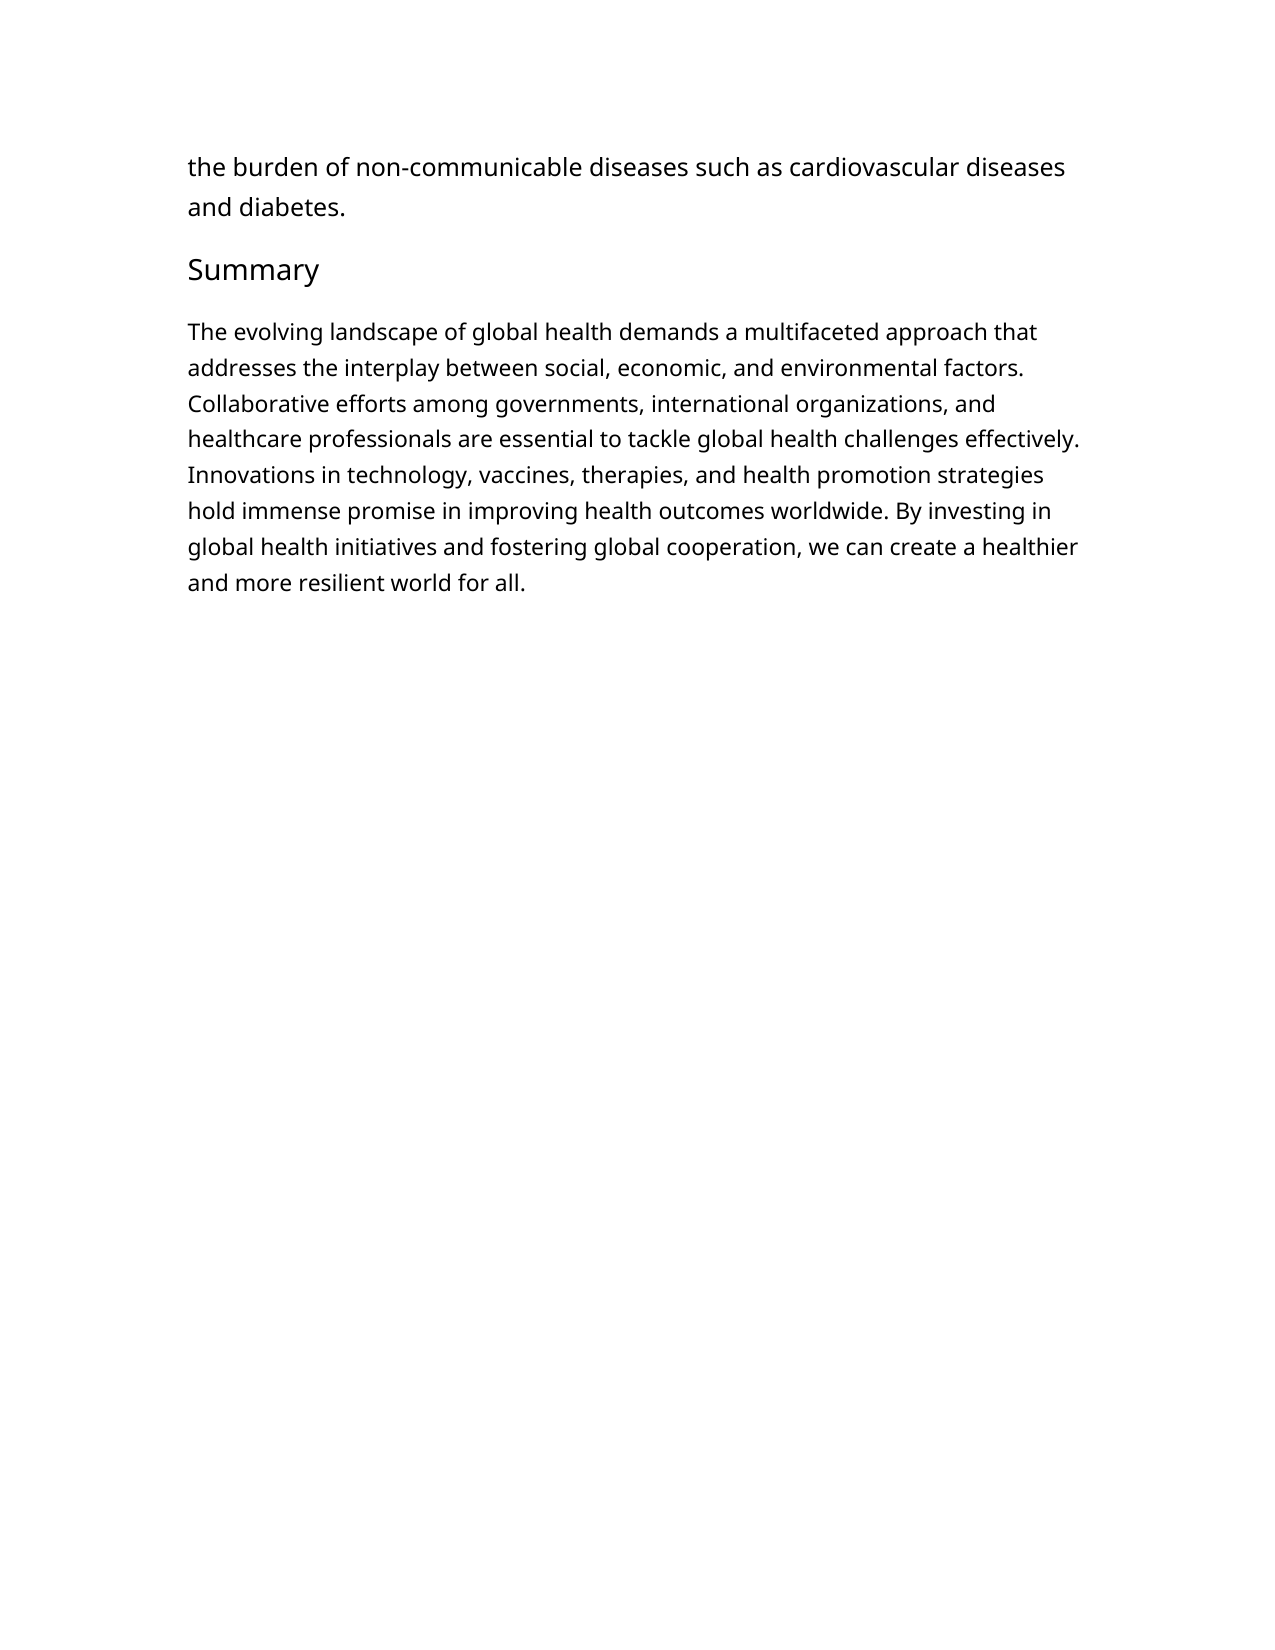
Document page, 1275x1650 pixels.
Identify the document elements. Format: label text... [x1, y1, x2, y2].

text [187, 150, 1087, 223]
text The evolving landscape of global health demands a multifaceted approach that addresses the interplay between social, economic, and environmental factors. Collaborative efforts among governments, international organizations, and healthcare professionals are essential to tackle global health challenges effectively. Innovations in technology, vaccines, therapies, and health promotion strategies hold immense promise in improving health outcomes worldwide. By investing in global health initiatives and fostering global cooperation, we can create a healthier and more resilient world for all. [187, 316, 1087, 598]
text Summary [187, 249, 1087, 289]
